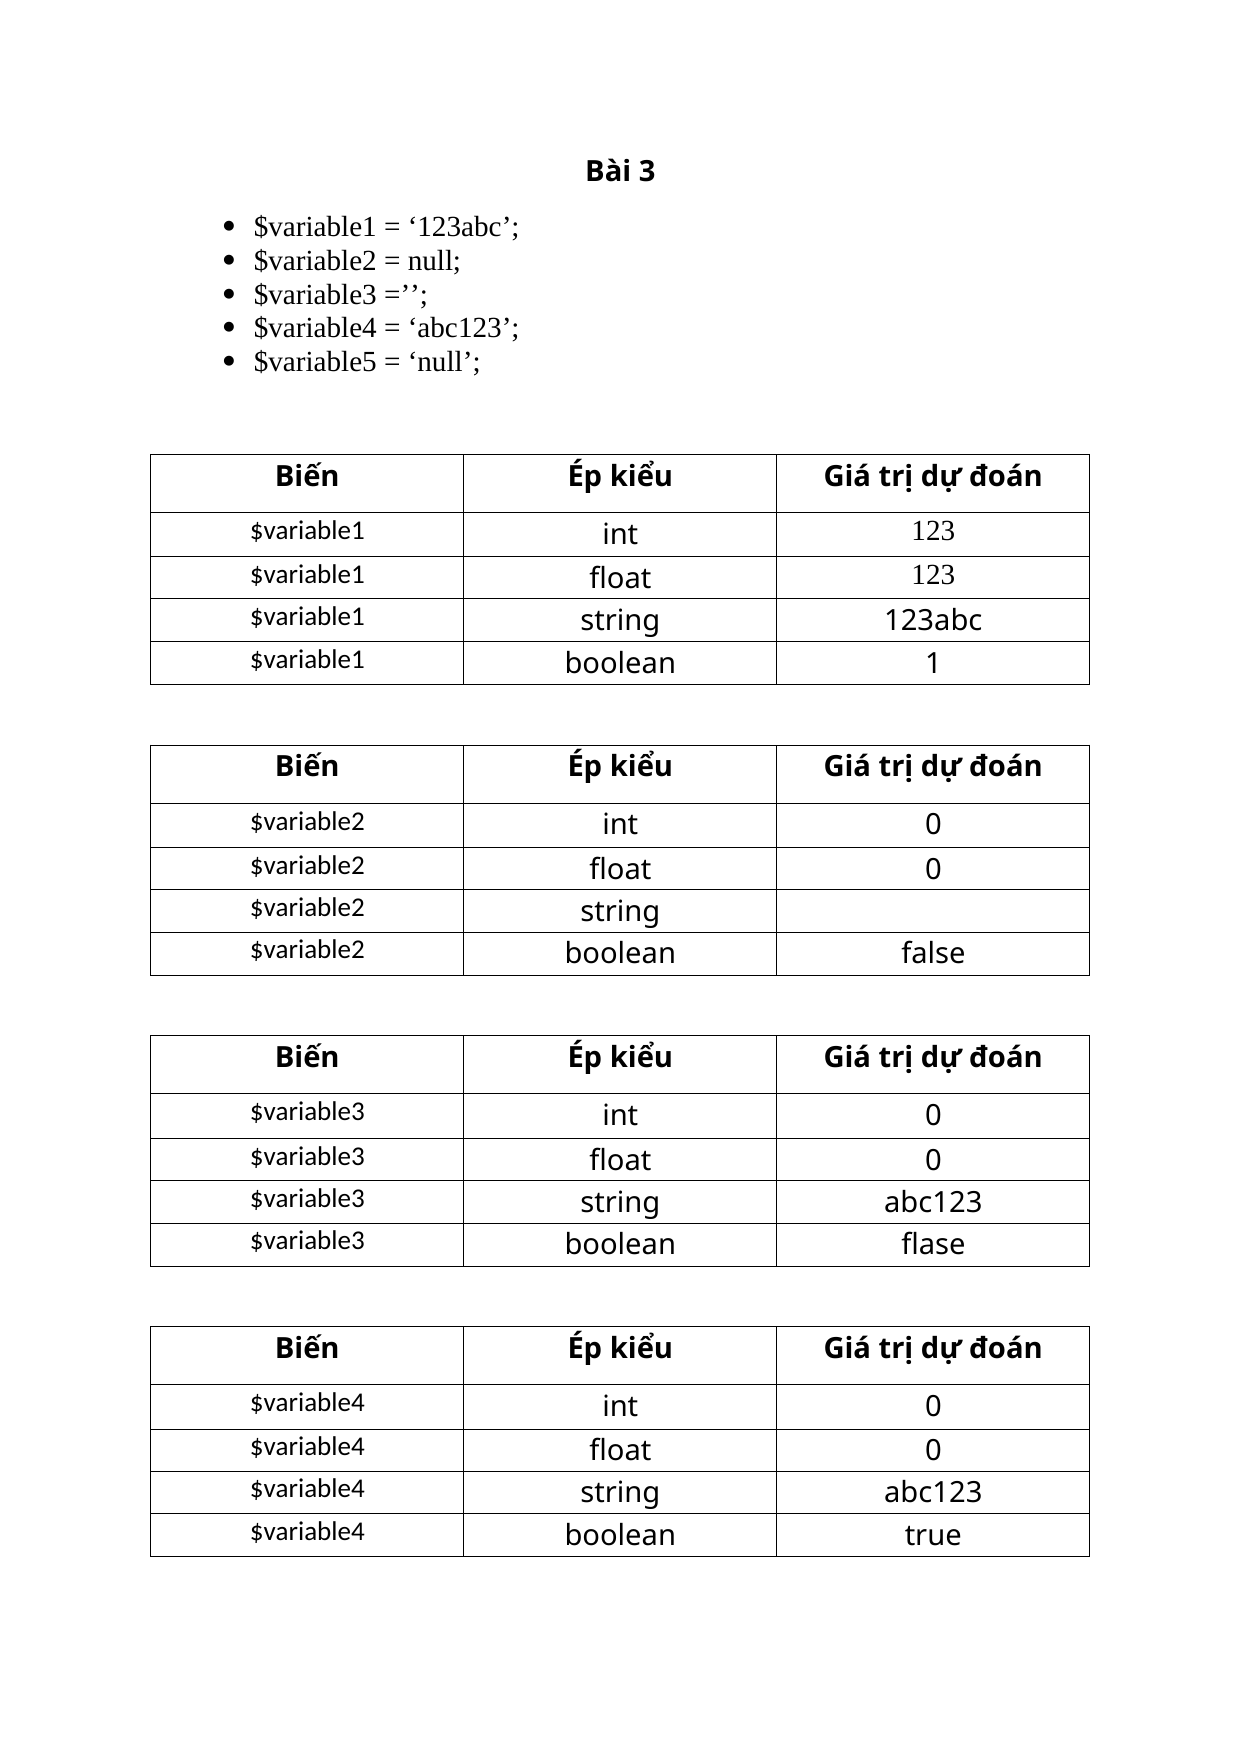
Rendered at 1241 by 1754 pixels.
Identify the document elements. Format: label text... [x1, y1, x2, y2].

list $variable2 = null; [150, 243, 1090, 277]
table_cell $variable3 [151, 1181, 463, 1222]
table_cell 0 [777, 1430, 1089, 1471]
table_cell $variable2 [151, 848, 463, 889]
table_cell float [464, 1430, 776, 1471]
table_cell $variable4 [151, 1472, 463, 1513]
table_cell flase [777, 1224, 1089, 1266]
table_cell $variable2 [151, 804, 463, 847]
table_cell true [777, 1514, 1089, 1556]
list $variable1 = ‘123abc’; [150, 209, 1090, 243]
table_cell string [464, 1472, 776, 1513]
list $variable3 =’’; [150, 277, 1090, 310]
table_header Ép kiểu [464, 1327, 776, 1384]
table_header Ép kiểu [464, 455, 776, 512]
table_cell abc123 [777, 1181, 1089, 1222]
table_cell $variable1 [151, 642, 463, 684]
text Bài 3 [150, 150, 1090, 190]
table_cell float [464, 1139, 776, 1180]
table_cell boolean [464, 933, 776, 975]
list $variable5 = ‘null’; [150, 344, 1090, 378]
table_cell boolean [464, 642, 776, 684]
table_cell $variable4 [151, 1514, 463, 1556]
table_cell string [464, 890, 776, 932]
table_cell 0 [777, 1094, 1089, 1138]
table_cell $variable1 [151, 513, 463, 556]
table_cell false [777, 933, 1089, 975]
table_cell 0 [777, 1139, 1089, 1180]
table_cell 0 [777, 1385, 1089, 1428]
table_cell 1 [777, 642, 1089, 684]
table_header Ép kiểu [464, 1036, 776, 1093]
table_cell 123abc [777, 599, 1089, 641]
table_header Giá trị dự đoán [777, 1327, 1089, 1384]
list $variable4 = ‘abc123’; [150, 310, 1090, 344]
table_cell $variable1 [151, 599, 463, 641]
table_cell 0 [777, 848, 1089, 889]
table_cell $variable4 [151, 1385, 463, 1428]
table_header Giá trị dự đoán [777, 746, 1089, 803]
table_cell $variable1 [151, 557, 463, 598]
table_cell int [464, 804, 776, 847]
table_cell boolean [464, 1224, 776, 1266]
table_cell int [464, 1385, 776, 1428]
table_header Giá trị dự đoán [777, 455, 1089, 512]
table_cell 123 [777, 513, 1089, 556]
table_header Giá trị dự đoán [777, 1036, 1089, 1093]
table_header Biến [151, 1036, 463, 1093]
table_header Ép kiểu [464, 746, 776, 803]
table_cell $variable2 [151, 933, 463, 975]
table_cell string [464, 599, 776, 641]
table_cell string [464, 1181, 776, 1222]
table_header Biến [151, 455, 463, 512]
table_cell int [464, 513, 776, 556]
table_header Biến [151, 1327, 463, 1384]
table_cell int [464, 1094, 776, 1138]
table_cell float [464, 848, 776, 889]
table_cell $variable3 [151, 1094, 463, 1138]
table_cell abc123 [777, 1472, 1089, 1513]
table_cell $variable2 [151, 890, 463, 932]
table_cell 123 [777, 557, 1089, 598]
table_cell $variable3 [151, 1224, 463, 1266]
table_cell boolean [464, 1514, 776, 1556]
table_header Biến [151, 746, 463, 803]
table_cell $variable4 [151, 1430, 463, 1471]
table_cell float [464, 557, 776, 598]
table_cell [777, 890, 1089, 932]
table_cell $variable3 [151, 1139, 463, 1180]
table_cell 0 [777, 804, 1089, 847]
